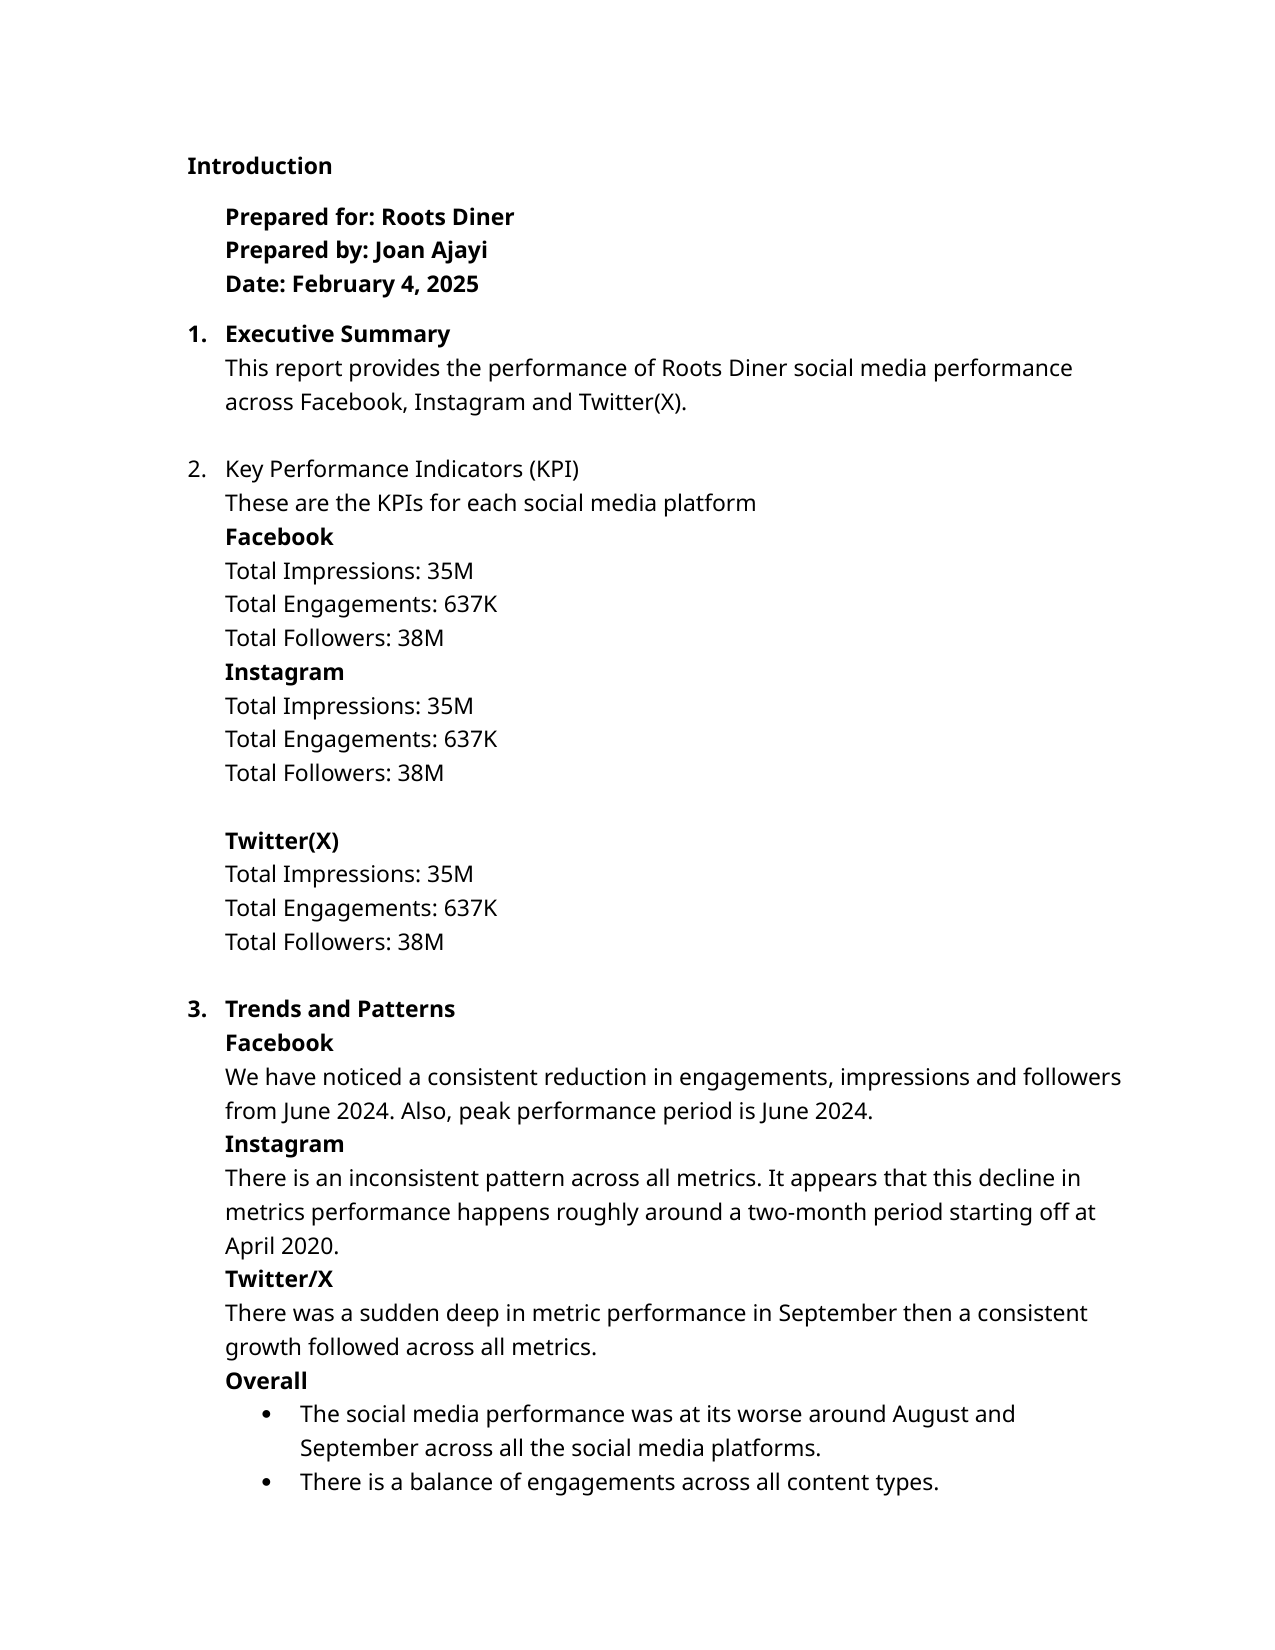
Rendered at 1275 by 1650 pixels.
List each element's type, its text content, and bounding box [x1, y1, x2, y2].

list Total Followers: 38M [225, 926, 1125, 957]
list There was a sudden deep in metric performance in September then a consistent growth followed across all metrics. [225, 1297, 1125, 1362]
list Total Engagements: 637K [225, 723, 1125, 754]
list There is an inconsistent pattern across all metrics. It appears that this decline in metrics performance happens roughly around a two-month period starting off at April 2020. [225, 1162, 1125, 1261]
list Overall [225, 1364, 1125, 1396]
list Total Engagements: 637K [225, 588, 1125, 619]
list Twitter(X) [225, 824, 1125, 856]
list Facebook [225, 1027, 1125, 1058]
list Total Impressions: 35M [225, 689, 1125, 721]
list We have noticed a consistent reduction in engagements, impressions and followers from June 2024. Also, peak performance period is June 2024. [225, 1061, 1125, 1126]
list Twitter/X [225, 1263, 1125, 1294]
list Total Followers: 38M [225, 622, 1125, 653]
list Instagram [225, 1128, 1125, 1159]
list Instagram [225, 656, 1125, 687]
list Total Followers: 38M [225, 757, 1125, 788]
list Key Performance Indicators (KPI) [187, 453, 1125, 484]
list These are the KPIs for each social media platform Facebook [225, 487, 1125, 552]
list The social media performance was at its worse around August and September across all the social media platforms. [262, 1398, 1125, 1463]
list Total Engagements: 637K [225, 892, 1125, 923]
list Total Impressions: 35M [225, 554, 1125, 586]
text Prepared for: Roots Diner Prepared by: Joan Ajayi Date: February 4, 2025 [225, 200, 1125, 299]
list Trends and Patterns [187, 993, 1125, 1024]
text Introduction [187, 150, 1125, 181]
list Executive Summary This report provides the performance of Roots Diner social media performance across Facebook, Instagram and Twitter(X). [187, 318, 1125, 417]
list There is a balance of engagements across all content types. [262, 1466, 1125, 1497]
list Total Impressions: 35M [225, 858, 1125, 889]
